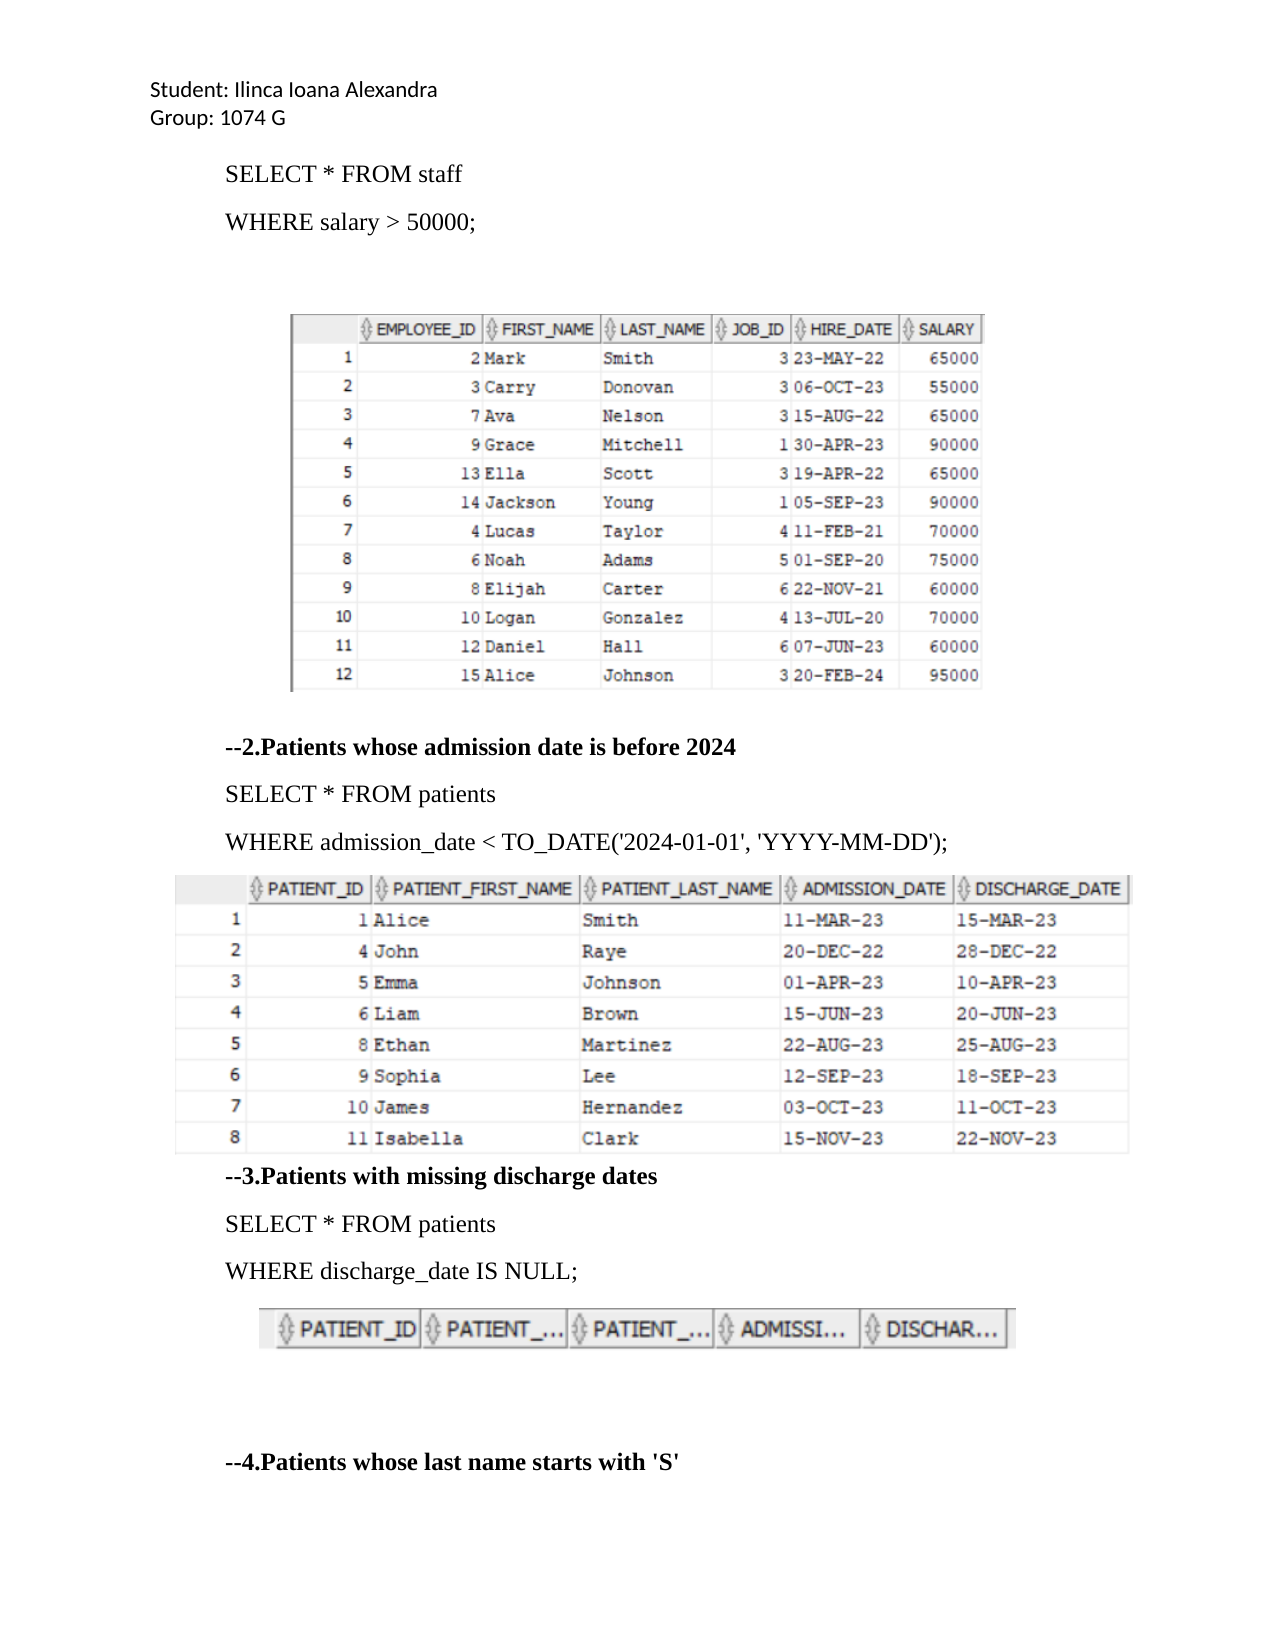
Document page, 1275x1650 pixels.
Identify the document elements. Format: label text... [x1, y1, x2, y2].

text WHERE admission_date < TO_DATE('2024-01-01', 'YYYY-MM-DD'); [150, 827, 1125, 856]
text --4.Patients whose last name starts with 'S' [225, 1447, 1125, 1476]
text WHERE salary > 50000; [225, 207, 1125, 236]
text --2.Patients whose admission date is before 2024 [150, 732, 1125, 760]
text SELECT * FROM staff [225, 159, 1125, 188]
picture [175, 875, 1133, 1155]
text --3.Patients with missing discharge dates [225, 1161, 1125, 1190]
picture [290, 314, 985, 692]
text SELECT * FROM patients [150, 779, 1125, 808]
text SELECT * FROM patients [150, 1209, 1125, 1237]
picture [259, 1308, 1016, 1399]
text WHERE discharge_date IS NULL; [150, 1256, 1125, 1285]
